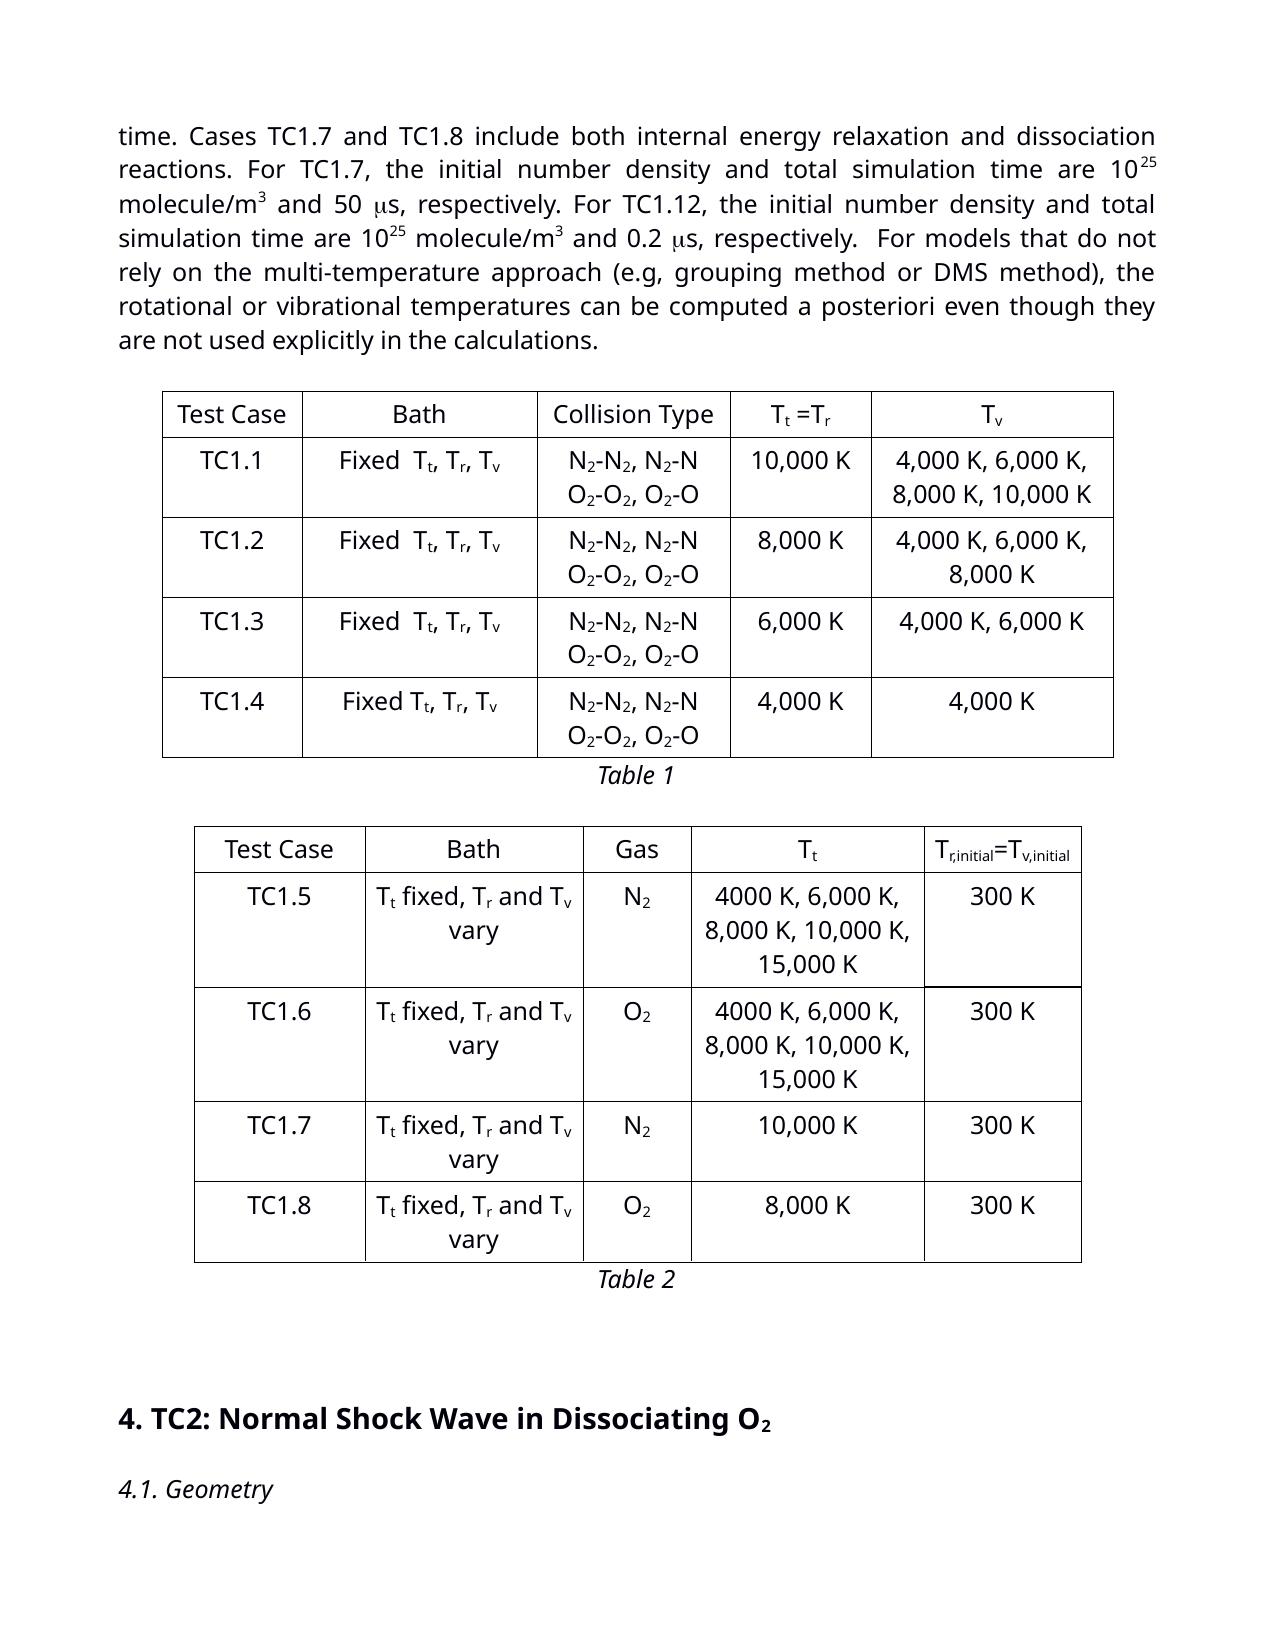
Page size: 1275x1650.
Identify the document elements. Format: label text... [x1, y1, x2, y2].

table_cell N2-N2, N2-N O2-O2, O2-O [538, 518, 730, 597]
table_cell 4,000 K, 6,000 K [872, 598, 1113, 677]
text 4. TC2: Normal Shock Wave in Dissociating O2 [118, 1398, 1157, 1438]
table_cell TC1.7 [195, 1102, 365, 1181]
text 4.1. Geometry [118, 1472, 1157, 1506]
table_header Bath [366, 827, 583, 872]
table_cell TC1.2 [163, 518, 302, 597]
text Table 1 [118, 758, 1157, 792]
table_cell TC1.3 [163, 598, 302, 677]
table_cell Tt fixed, Tr and Tv vary [366, 1182, 583, 1261]
table_cell 4,000 K [872, 678, 1113, 757]
table_cell N2 [584, 873, 691, 986]
table_cell Tt fixed, Tr and Tv vary [366, 988, 583, 1101]
table_header Test Case [163, 392, 302, 437]
table_cell Fixed Tt, Tr, Tv [303, 518, 537, 597]
text Table 2 [118, 1262, 1157, 1296]
table_cell 300 K [925, 988, 1081, 1101]
table_cell N2-N2, N2-N O2-O2, O2-O [538, 598, 730, 677]
table_cell 8,000 K [731, 518, 871, 597]
table_cell TC1.6 [195, 988, 365, 1101]
table_header Collision Type [538, 392, 730, 437]
table_cell 4000 K, 6,000 K, 8,000 K, 10,000 K, 15,000 K [692, 988, 924, 1101]
table_cell TC1.8 [195, 1182, 365, 1261]
table_cell Fixed Tt, Tr, Tv [303, 678, 537, 757]
table_cell 4,000 K, 6,000 K, 8,000 K [872, 518, 1113, 597]
table_cell N2-N2, N2-N O2-O2, O2-O [538, 438, 730, 517]
table_header Tt =Tr [731, 392, 871, 437]
table_cell N2 [584, 1102, 691, 1181]
table_cell O2 [584, 1182, 691, 1261]
table_cell 8,000 K [692, 1182, 924, 1261]
table_header Gas [584, 827, 691, 872]
table_cell 4000 K, 6,000 K, 8,000 K, 10,000 K, 15,000 K [692, 873, 924, 986]
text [118, 118, 1157, 357]
table_header Test Case [195, 827, 365, 872]
table_cell 10,000 K [731, 438, 871, 517]
table_header Bath [303, 392, 537, 437]
table_cell 4,000 K, 6,000 K, 8,000 K, 10,000 K [872, 438, 1113, 517]
table_header Tt [692, 827, 924, 872]
table_cell 4,000 K [731, 678, 871, 757]
table_cell 10,000 K [692, 1102, 924, 1181]
table_cell 300 K [925, 1182, 1081, 1261]
table_cell 6,000 K [731, 598, 871, 677]
table_header Tv [872, 392, 1113, 437]
table_cell 300 K [925, 873, 1081, 986]
table_cell Tt fixed, Tr and Tv vary [366, 1102, 583, 1181]
table_cell Fixed Tt, Tr, Tv [303, 598, 537, 677]
table_header Tr,initial=Tv,initial [925, 827, 1081, 872]
table_cell 300 K [925, 1102, 1081, 1181]
table_cell N2-N2, N2-N O2-O2, O2-O [538, 678, 730, 757]
table_cell Tt fixed, Tr and Tv vary [366, 873, 583, 986]
table_cell Fixed Tt, Tr, Tv [303, 438, 537, 517]
table_cell TC1.5 [195, 873, 365, 986]
table_cell TC1.1 [163, 438, 302, 517]
table_cell TC1.4 [163, 678, 302, 757]
table_cell O2 [584, 988, 691, 1101]
